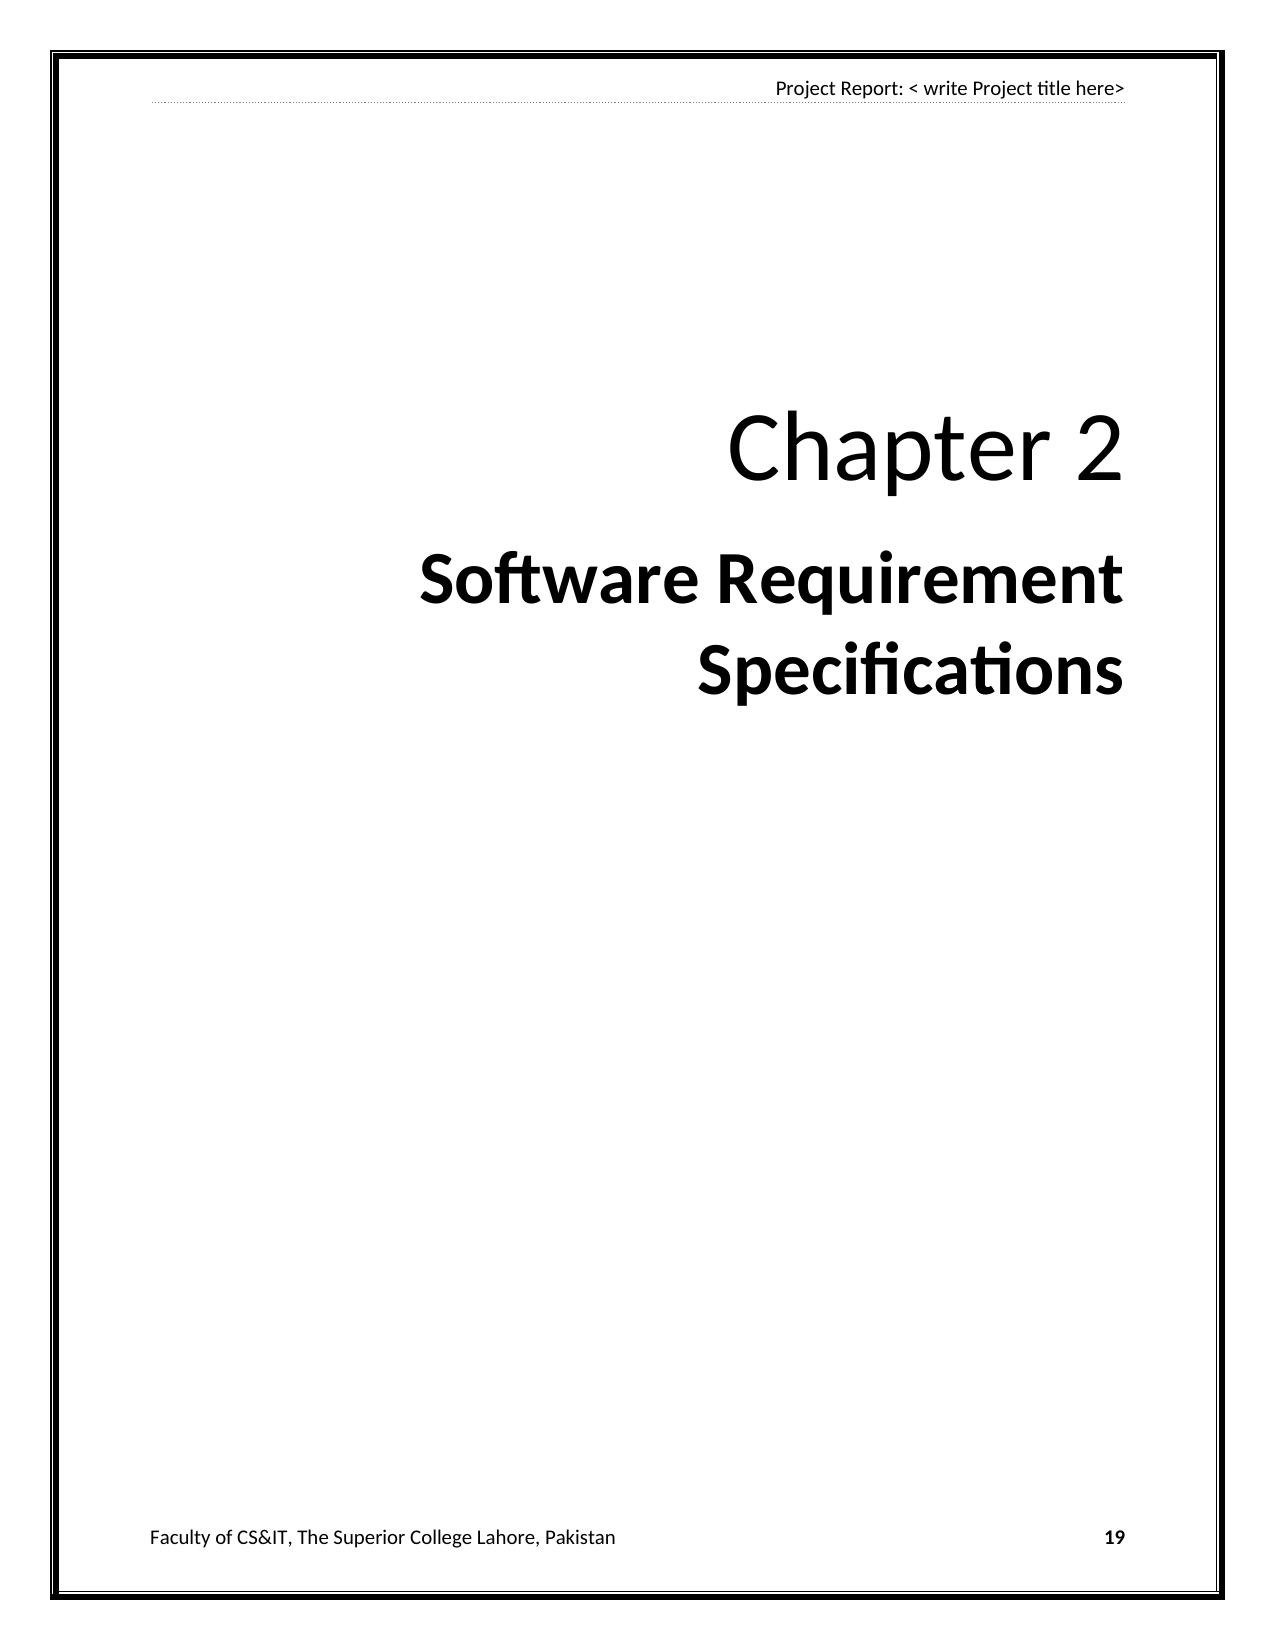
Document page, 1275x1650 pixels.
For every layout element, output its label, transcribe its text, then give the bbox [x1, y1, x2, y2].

subtitle Software Requirement Specifications [150, 530, 1125, 713]
subtitle Chapter 2 [150, 383, 1125, 505]
